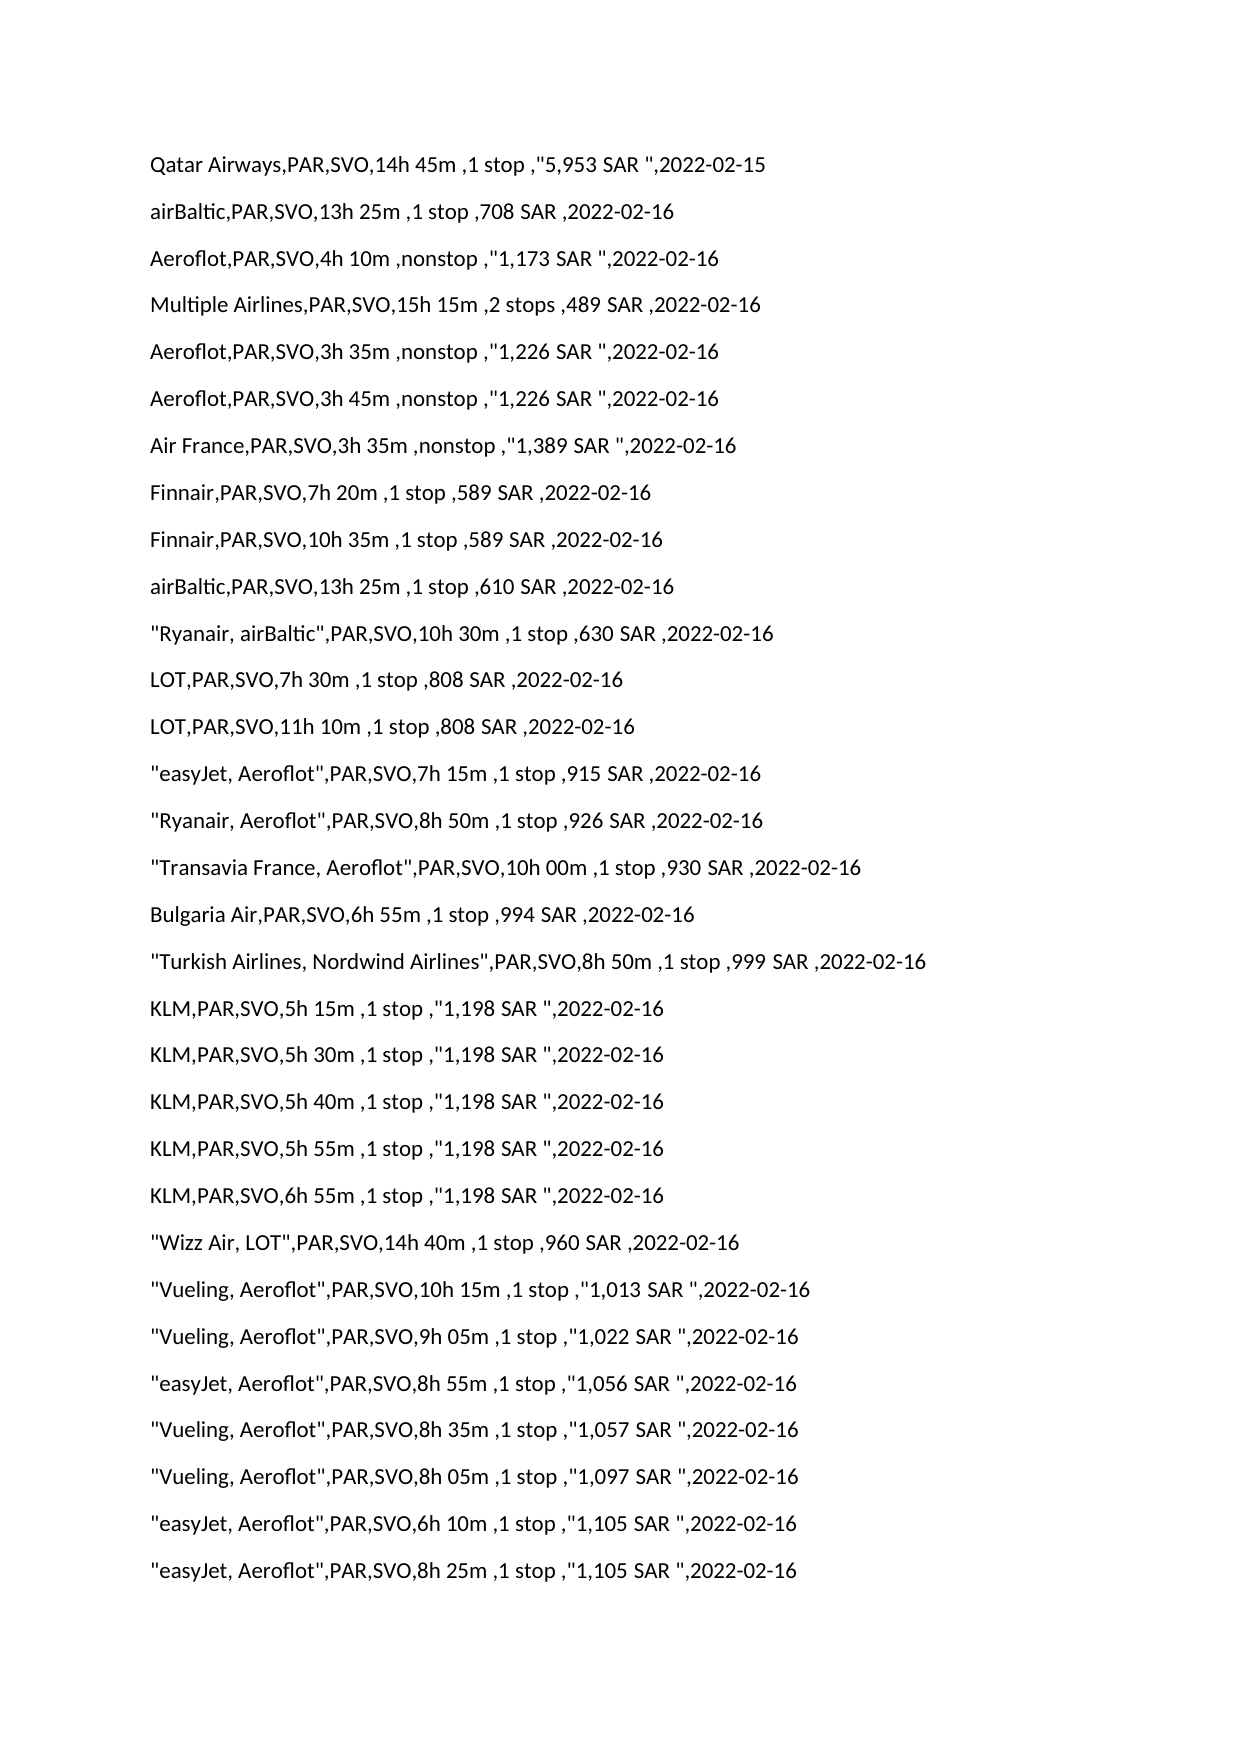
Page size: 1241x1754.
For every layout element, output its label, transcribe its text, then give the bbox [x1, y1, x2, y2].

text "easyJet, Aeroflot",PAR,SVO,8h 25m ,1 stop ,"1,105 SAR ",2022-02-16 [150, 1556, 1090, 1584]
text Aeroflot,PAR,SVO,4h 10m ,nonstop ,"1,173 SAR ",2022-02-16 [150, 244, 1090, 272]
text airBaltic,PAR,SVO,13h 25m ,1 stop ,610 SAR ,2022-02-16 [150, 572, 1090, 600]
text "Vueling, Aeroflot",PAR,SVO,8h 35m ,1 stop ,"1,057 SAR ",2022-02-16 [150, 1416, 1090, 1444]
text KLM,PAR,SVO,5h 40m ,1 stop ,"1,198 SAR ",2022-02-16 [150, 1087, 1090, 1116]
text "Turkish Airlines, Nordwind Airlines",PAR,SVO,8h 50m ,1 stop ,999 SAR ,2022-02-16 [150, 947, 1090, 975]
text "Ryanair, Aeroflot",PAR,SVO,8h 50m ,1 stop ,926 SAR ,2022-02-16 [150, 806, 1090, 834]
text "Vueling, Aeroflot",PAR,SVO,9h 05m ,1 stop ,"1,022 SAR ",2022-02-16 [150, 1322, 1090, 1350]
text Finnair,PAR,SVO,10h 35m ,1 stop ,589 SAR ,2022-02-16 [150, 525, 1090, 553]
text "easyJet, Aeroflot",PAR,SVO,6h 10m ,1 stop ,"1,105 SAR ",2022-02-16 [150, 1509, 1090, 1537]
text Finnair,PAR,SVO,7h 20m ,1 stop ,589 SAR ,2022-02-16 [150, 478, 1090, 506]
text KLM,PAR,SVO,5h 55m ,1 stop ,"1,198 SAR ",2022-02-16 [150, 1134, 1090, 1162]
text Aeroflot,PAR,SVO,3h 45m ,nonstop ,"1,226 SAR ",2022-02-16 [150, 384, 1090, 412]
text "Ryanair, airBaltic",PAR,SVO,10h 30m ,1 stop ,630 SAR ,2022-02-16 [150, 619, 1090, 647]
text "easyJet, Aeroflot",PAR,SVO,8h 55m ,1 stop ,"1,056 SAR ",2022-02-16 [150, 1369, 1090, 1397]
text Bulgaria Air,PAR,SVO,6h 55m ,1 stop ,994 SAR ,2022-02-16 [150, 900, 1090, 928]
text KLM,PAR,SVO,6h 55m ,1 stop ,"1,198 SAR ",2022-02-16 [150, 1181, 1090, 1209]
text "Wizz Air, LOT",PAR,SVO,14h 40m ,1 stop ,960 SAR ,2022-02-16 [150, 1228, 1090, 1256]
text airBaltic,PAR,SVO,13h 25m ,1 stop ,708 SAR ,2022-02-16 [150, 197, 1090, 225]
text "Transavia France, Aeroflot",PAR,SVO,10h 00m ,1 stop ,930 SAR ,2022-02-16 [150, 853, 1090, 881]
text KLM,PAR,SVO,5h 15m ,1 stop ,"1,198 SAR ",2022-02-16 [150, 994, 1090, 1022]
text LOT,PAR,SVO,7h 30m ,1 stop ,808 SAR ,2022-02-16 [150, 666, 1090, 694]
text Aeroflot,PAR,SVO,3h 35m ,nonstop ,"1,226 SAR ",2022-02-16 [150, 337, 1090, 366]
text "Vueling, Aeroflot",PAR,SVO,8h 05m ,1 stop ,"1,097 SAR ",2022-02-16 [150, 1462, 1090, 1491]
text Qatar Airways,PAR,SVO,14h 45m ,1 stop ,"5,953 SAR ",2022-02-15 [150, 150, 1090, 178]
text KLM,PAR,SVO,5h 30m ,1 stop ,"1,198 SAR ",2022-02-16 [150, 1041, 1090, 1069]
text LOT,PAR,SVO,11h 10m ,1 stop ,808 SAR ,2022-02-16 [150, 712, 1090, 741]
text "easyJet, Aeroflot",PAR,SVO,7h 15m ,1 stop ,915 SAR ,2022-02-16 [150, 759, 1090, 787]
text Multiple Airlines,PAR,SVO,15h 15m ,2 stops ,489 SAR ,2022-02-16 [150, 291, 1090, 319]
text "Vueling, Aeroflot",PAR,SVO,10h 15m ,1 stop ,"1,013 SAR ",2022-02-16 [150, 1275, 1090, 1303]
text Air France,PAR,SVO,3h 35m ,nonstop ,"1,389 SAR ",2022-02-16 [150, 431, 1090, 459]
